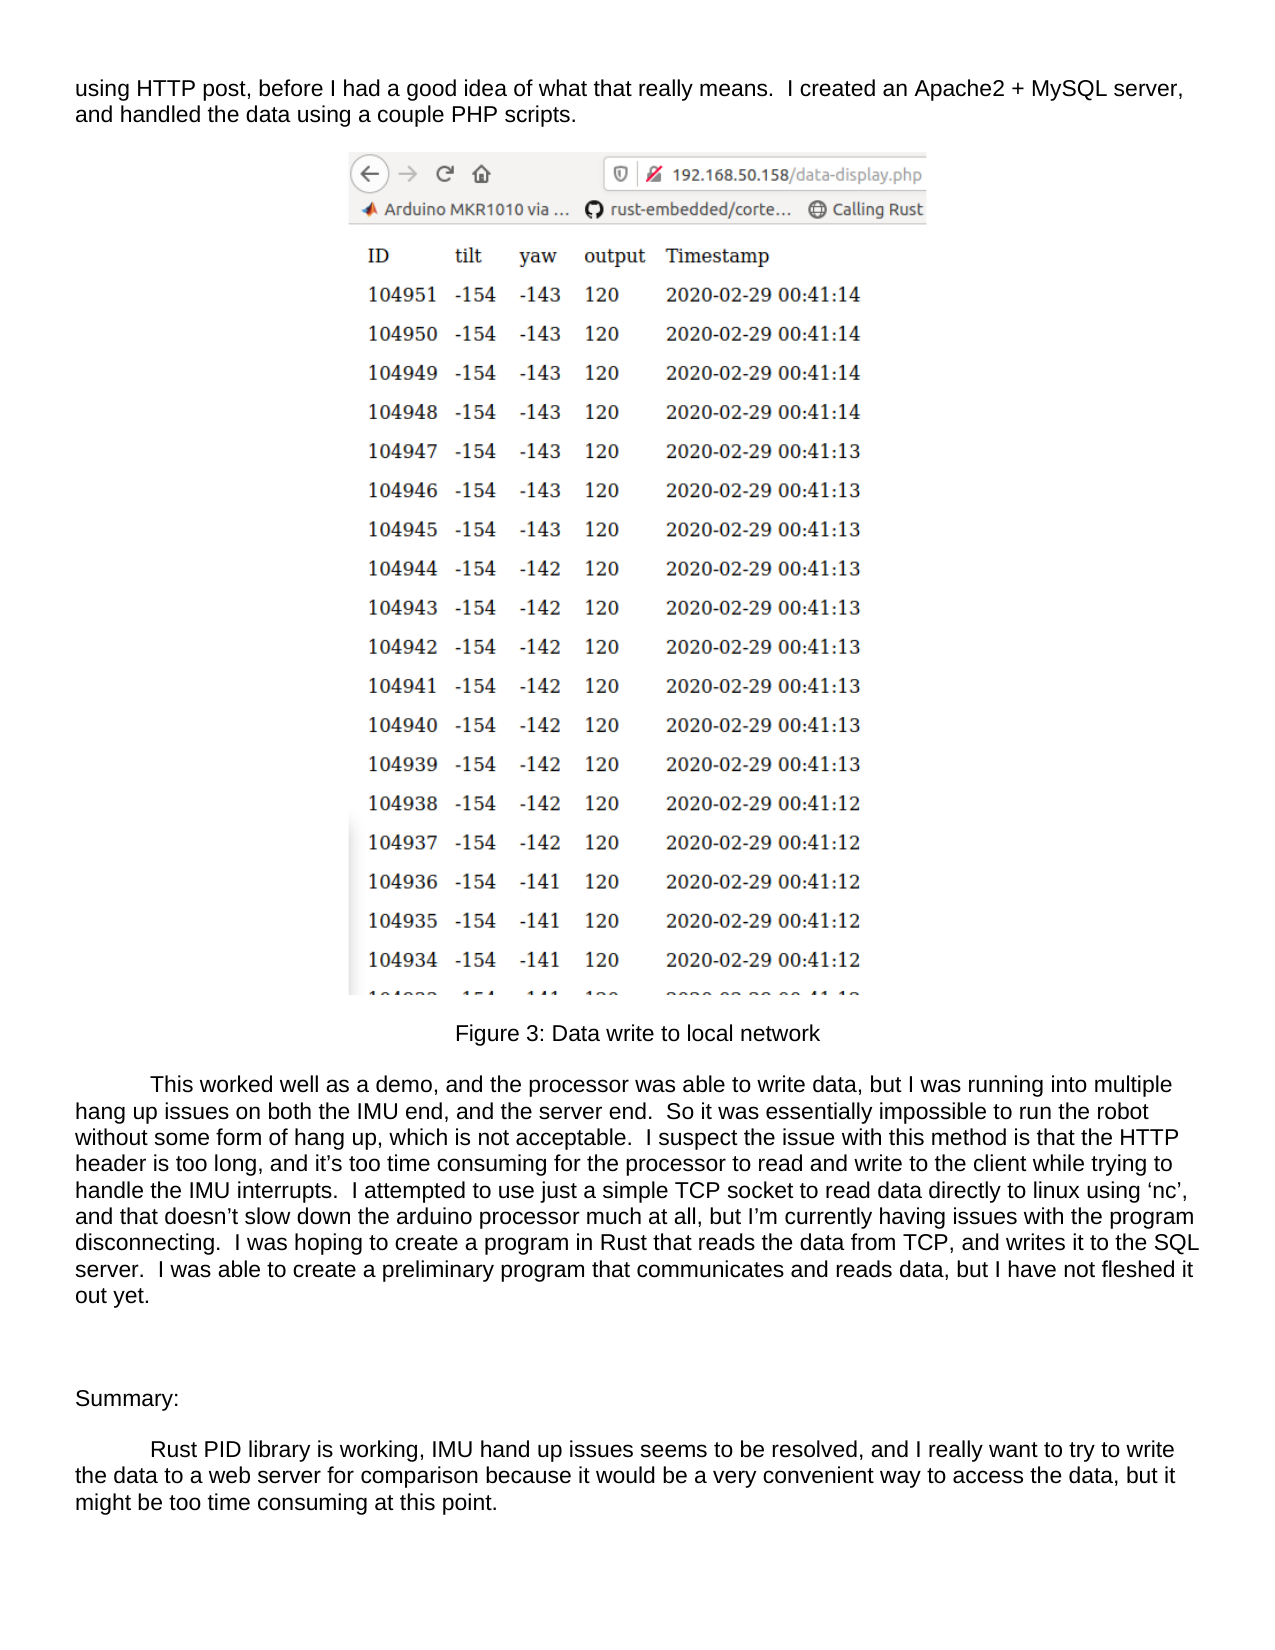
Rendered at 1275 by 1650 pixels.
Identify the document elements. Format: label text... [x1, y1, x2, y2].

text Rust PID library is working, IMU hand up issues seems to be resolved, and I really want to try to write the data to a web server for comparison because it would be a very convenient way to access the data, but it might be too time consuming at this point. [75, 1436, 1200, 1515]
picture [348, 152, 927, 995]
text This worked well as a demo, and the processor was able to write data, but I was running into multiple hang up issues on both the IMU end, and the server end. So it was essentially impossible to run the robot without some form of hang up, which is not acceptable. I suspect the issue with this method is that the HTTP header is too long, and it’s too time consuming for the processor to read and write to the client while trying to handle the IMU interrupts. I attempted to use just a simple TCP socket to read data directly to linux using ‘nc’, and that doesn’t slow down the arduino processor much at all, but I’m currently having issues with the program disconnecting. I was hoping to create a program in Rust that reads the data from TCP, and writes it to the SQL server. I was able to create a preliminary program that communicates and reads data, but I have not fleshed it out yet. [75, 1071, 1200, 1308]
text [75, 75, 1200, 128]
text Summary: [75, 1385, 1200, 1411]
text Figure 3: Data write to local network [75, 1020, 1200, 1046]
